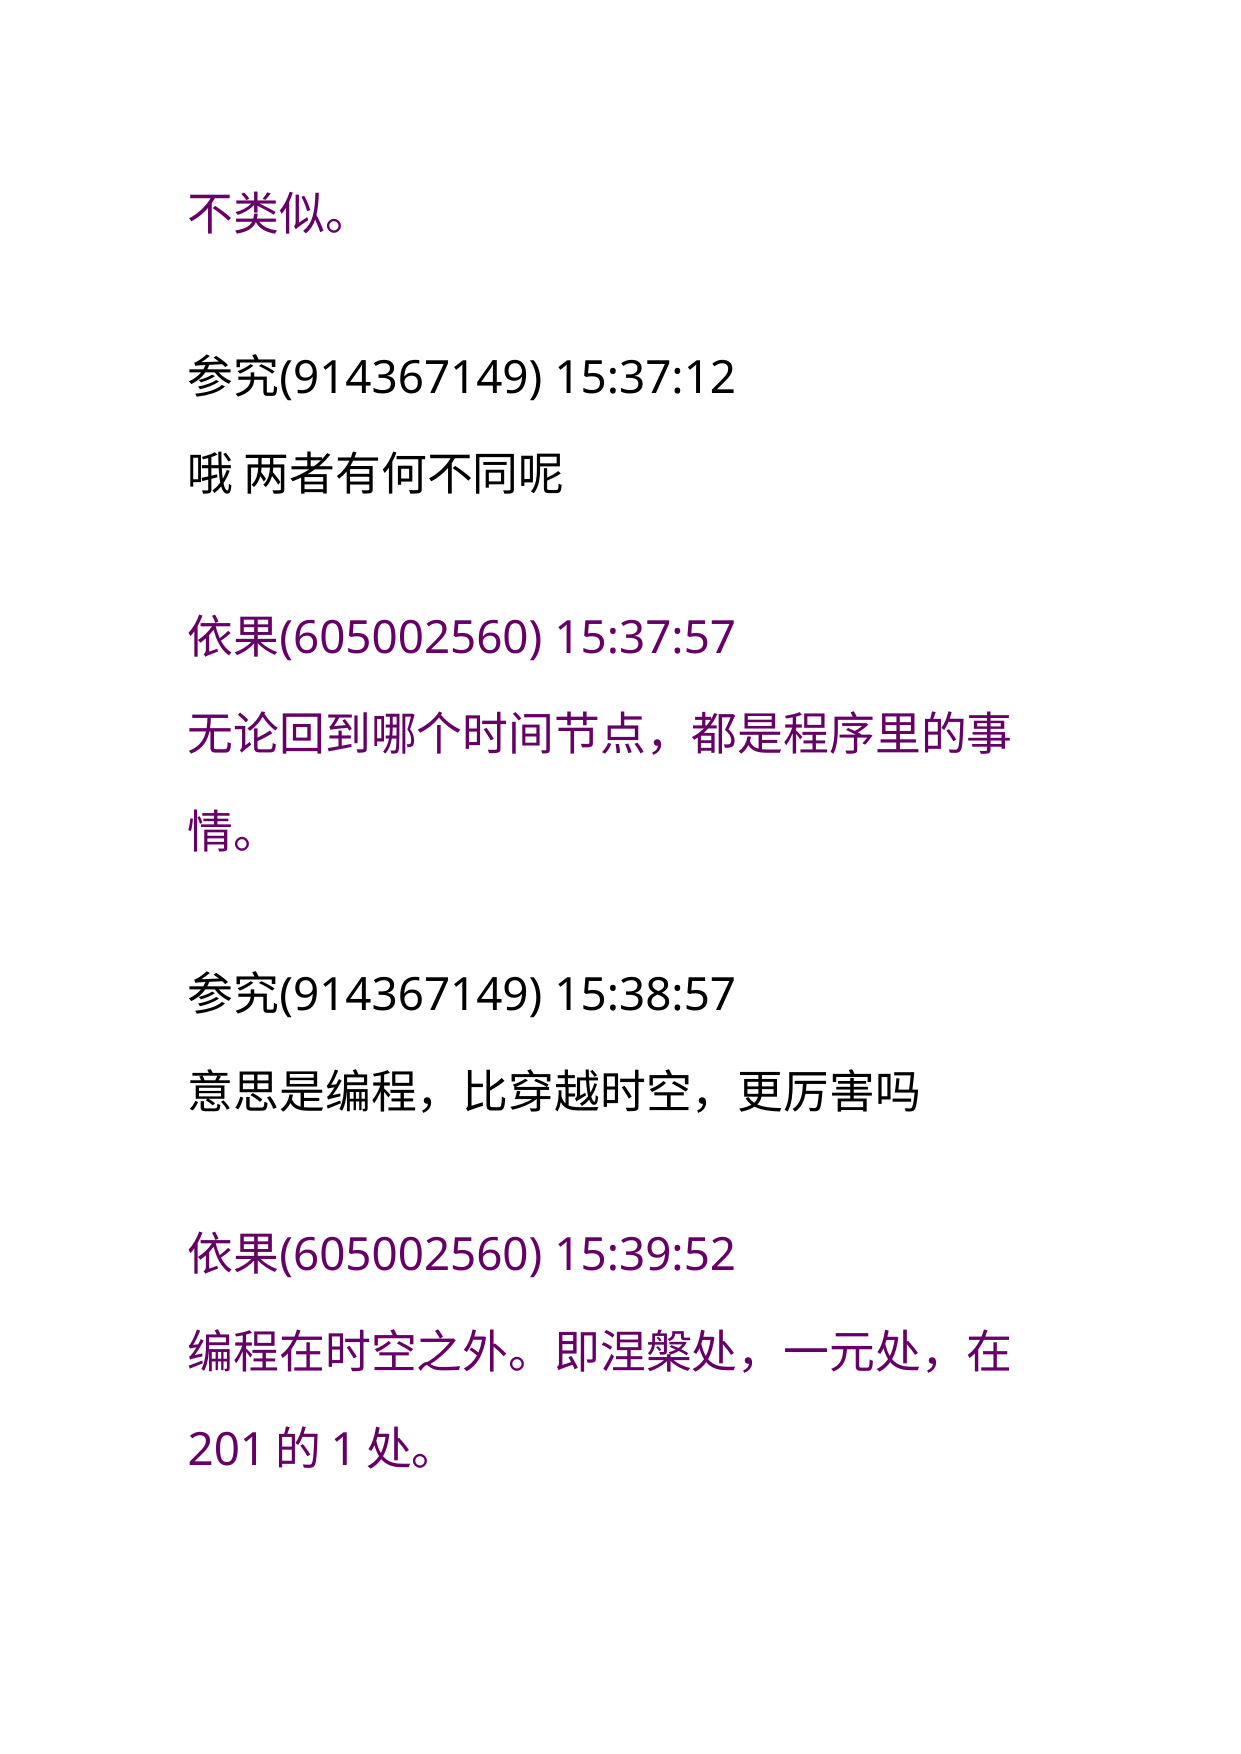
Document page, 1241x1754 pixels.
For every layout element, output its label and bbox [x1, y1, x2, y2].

text [187, 162, 1053, 1494]
